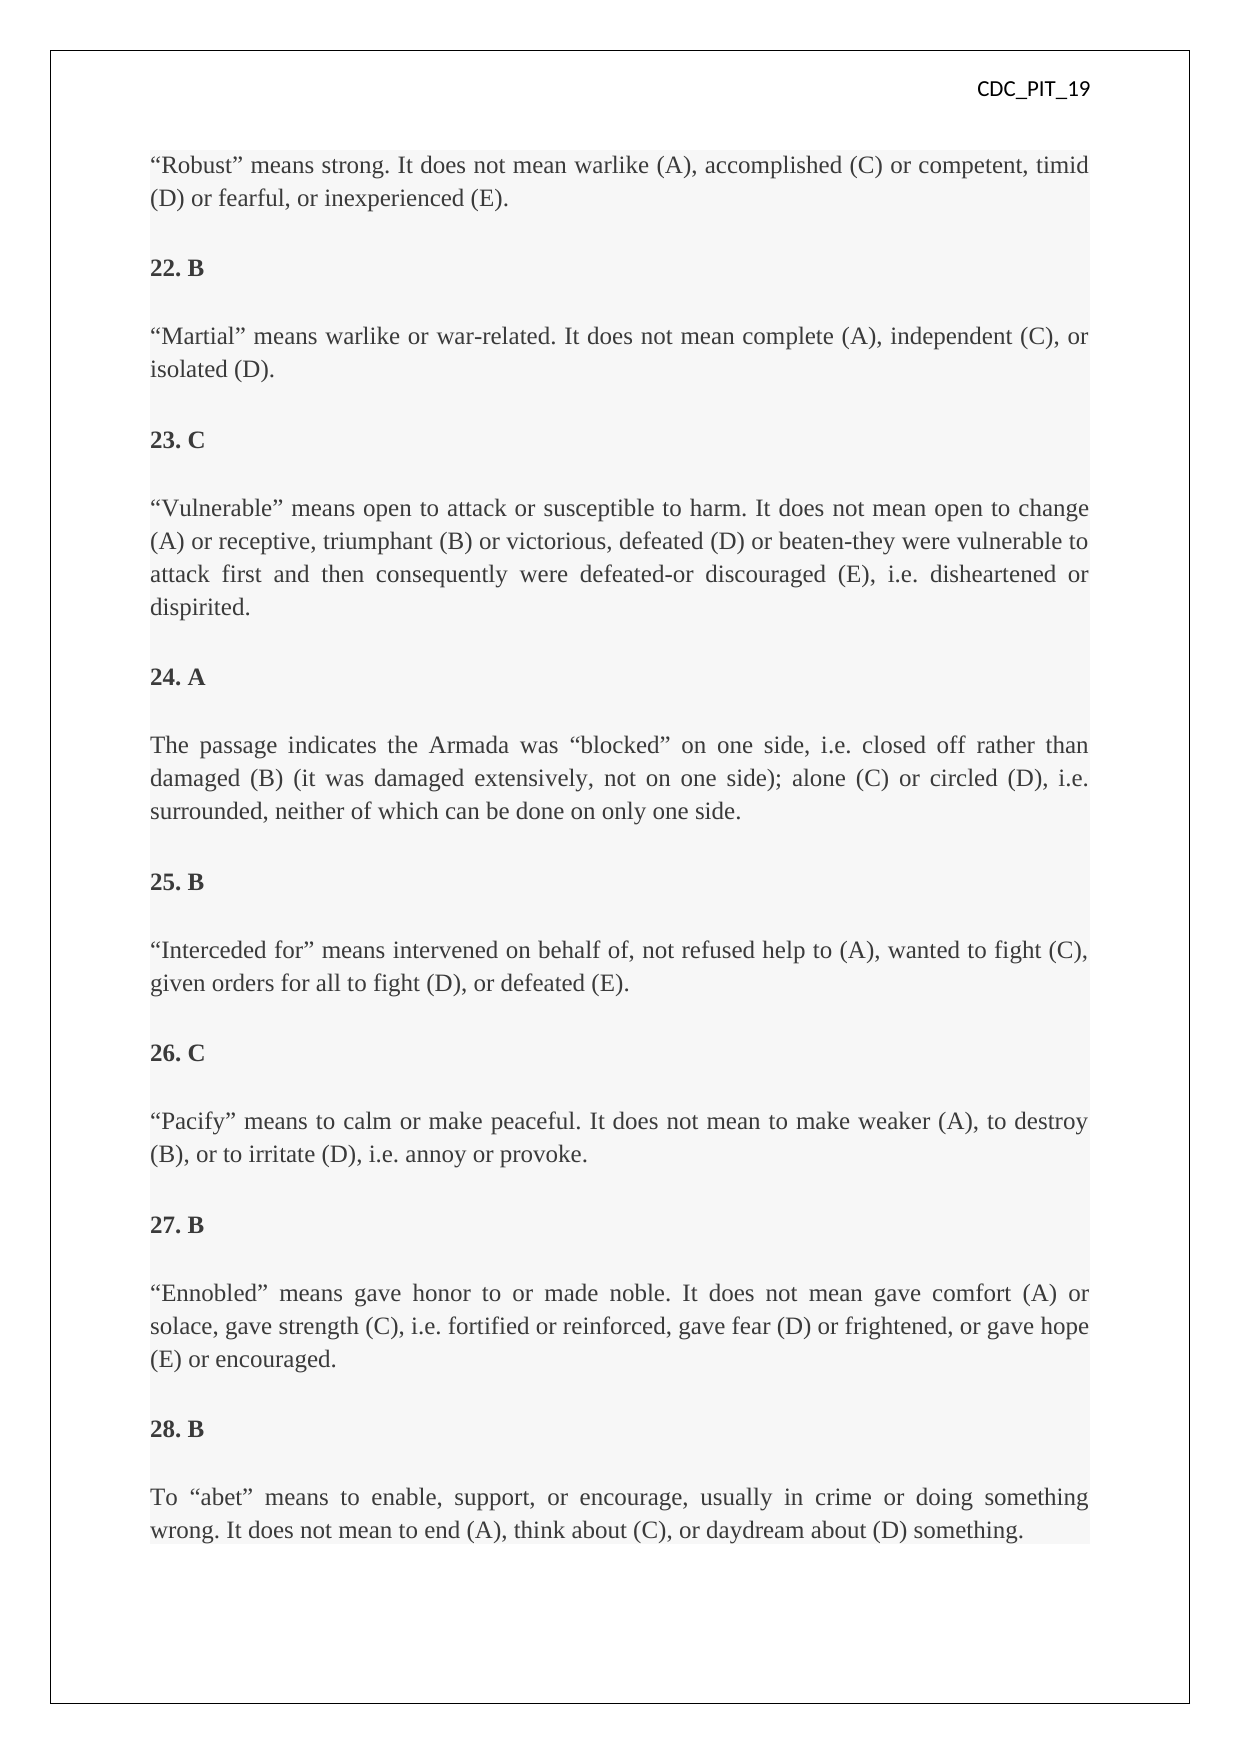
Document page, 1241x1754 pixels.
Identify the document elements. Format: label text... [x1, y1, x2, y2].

text 24. A [150, 662, 1090, 691]
text 27. B [150, 1210, 1090, 1239]
text “Martial” means warlike or war-related. It does not mean complete (A), independent (C), or isolated (D). [150, 321, 1090, 383]
text 22. B [150, 253, 1090, 282]
text “Vulnerable” means open to attack or susceptible to harm. It does not mean open to change (A) or receptive, triumphant (B) or victorious, defeated (D) or beaten-they were vulnerable to attack first and then consequently were defeated-or discouraged (E), i.e. disheartened or dispirited. [150, 493, 1090, 621]
text “Pacify” means to calm or make peaceful. It does not mean to make weaker (A), to destroy (B), or to irritate (D), i.e. annoy or provoke. [150, 1106, 1090, 1168]
text The passage indicates the Armada was “blocked” on one side, i.e. closed off rather than damaged (B) (it was damaged extensively, not on one side); alone (C) or circled (D), i.e. surrounded, neither of which can be done on only one side. [150, 730, 1090, 825]
text To “abet” means to enable, support, or encourage, usually in crime or doing something wrong. It does not mean to end (A), think about (C), or daydream about (D) something. [150, 1482, 1090, 1544]
text “Ennobled” means gave honor to or made noble. It does not mean gave comfort (A) or solace, gave strength (C), i.e. fortified or reinforced, gave fear (D) or frightened, or gave hope (E) or encouraged. [150, 1278, 1090, 1373]
text 25. B [150, 867, 1090, 896]
text 23. C [150, 425, 1090, 454]
text 26. C [150, 1038, 1090, 1067]
text “Robust” means strong. It does not mean warlike (A), accomplished (C) or competent, timid (D) or fearful, or inexperienced (E). [150, 150, 1090, 212]
text 28. B [150, 1414, 1090, 1443]
text “Interceded for” means intervened on behalf of, not refused help to (A), wanted to fight (C), given orders for all to fight (D), or defeated (E). [150, 935, 1090, 997]
